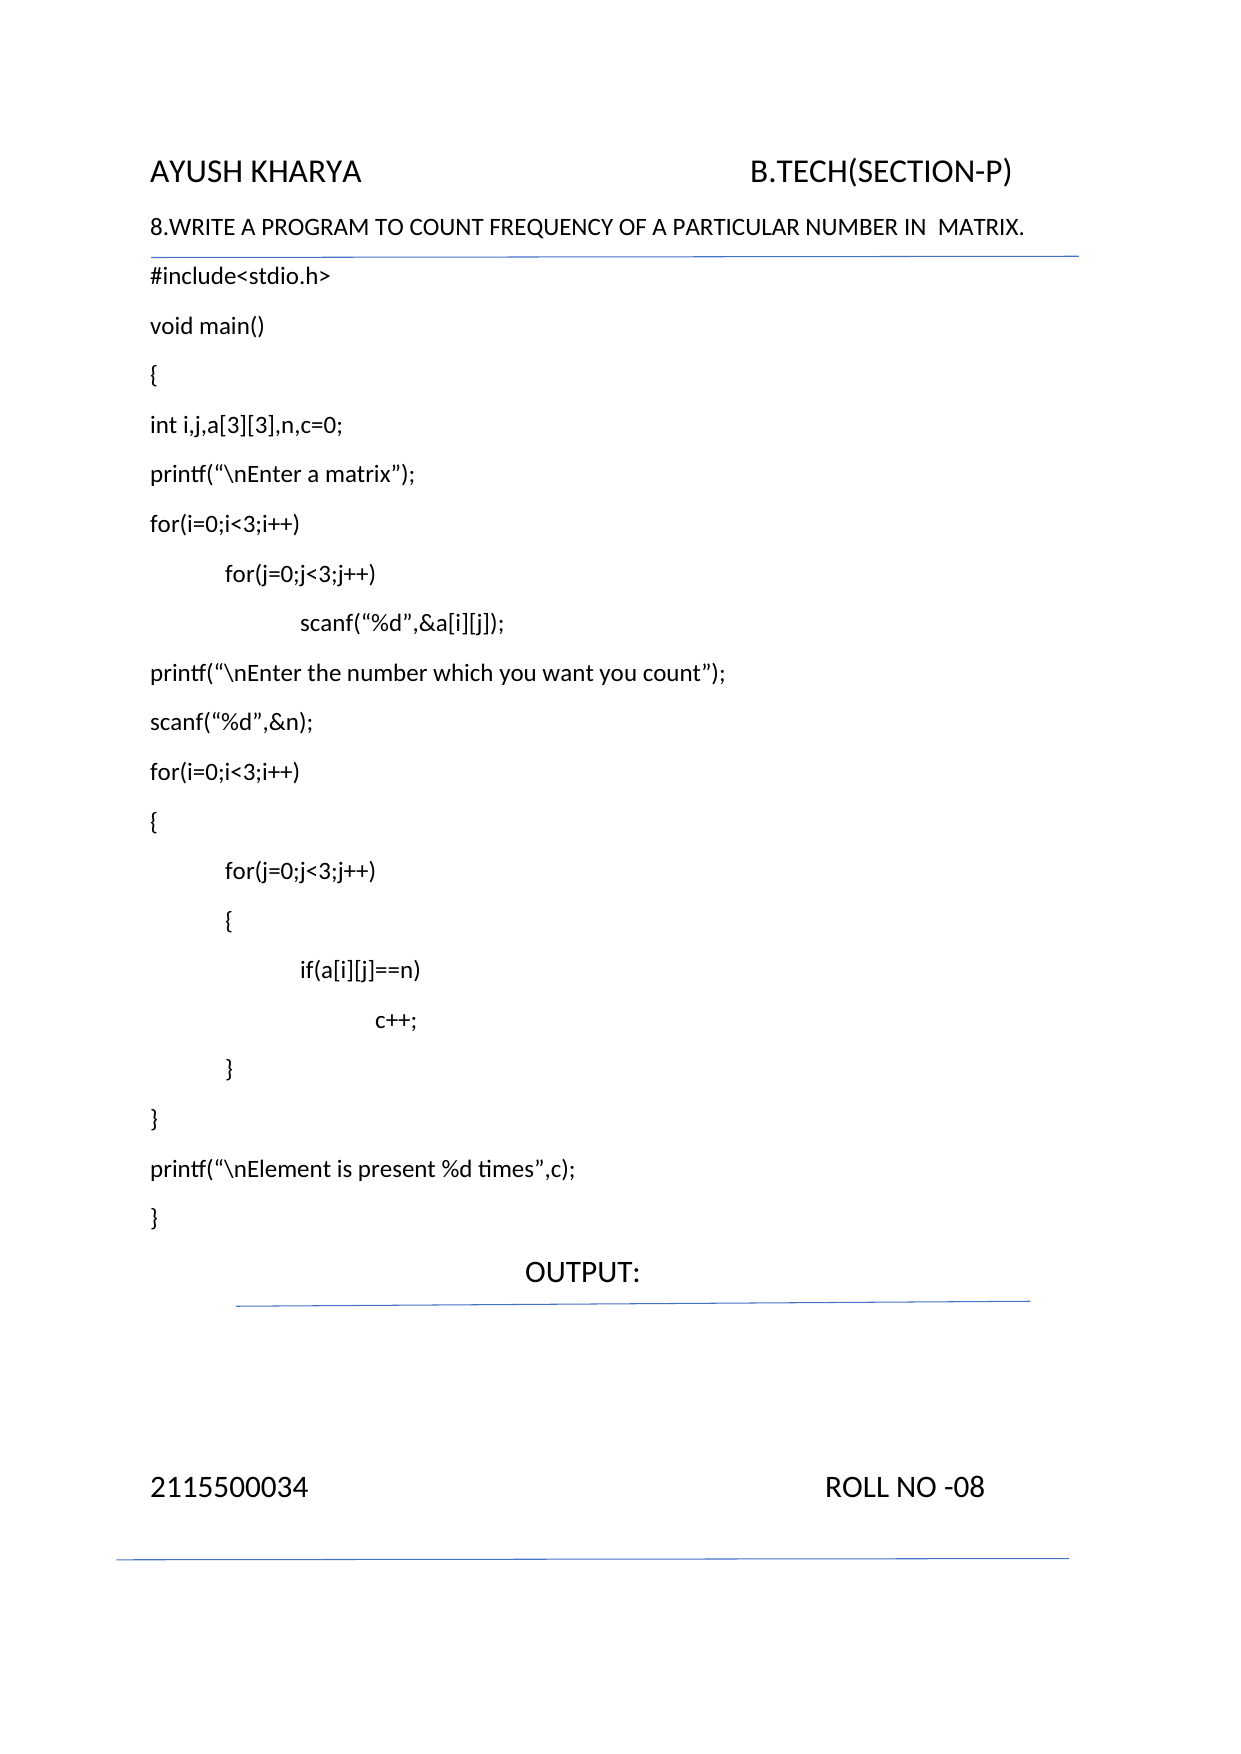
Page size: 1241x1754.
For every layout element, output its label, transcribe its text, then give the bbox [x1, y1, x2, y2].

text #include<stdio.h> [150, 260, 1090, 291]
text 8.WRITE A PROGRAM TO COUNT FREQUENCY OF A PARTICULAR NUMBER IN MATRIX. [150, 211, 1090, 241]
text OUTPUT: [150, 1252, 1090, 1290]
text } [150, 1053, 1090, 1084]
text printf(“\nEnter the number which you want you count”); [150, 657, 1090, 687]
text { [150, 359, 1090, 390]
text { [150, 806, 1090, 836]
text scanf(“%d”,&n); [150, 706, 1090, 737]
text } [150, 1202, 1090, 1233]
text c++; [150, 1004, 1090, 1034]
text void main() [150, 310, 1090, 340]
text AYUSH KHARYA B.TECH(SECTION-P) [150, 150, 1090, 191]
text printf(“\nEnter a matrix”); [150, 458, 1090, 489]
text scanf(“%d”,&a[i][j]); [150, 607, 1090, 638]
text if(a[i][j]==n) [150, 954, 1090, 985]
text { [150, 905, 1090, 935]
text for(j=0;j<3;j++) [150, 558, 1090, 588]
text 2115500034 ROLL NO -08 [150, 1467, 1090, 1505]
text for(j=0;j<3;j++) [150, 855, 1090, 886]
text for(i=0;i<3;i++) [150, 508, 1090, 539]
text } [150, 1103, 1090, 1134]
text int i,j,a[3][3],n,c=0; [150, 409, 1090, 439]
text printf(“\nElement is present %d times”,c); [150, 1153, 1090, 1183]
text for(i=0;i<3;i++) [150, 756, 1090, 787]
